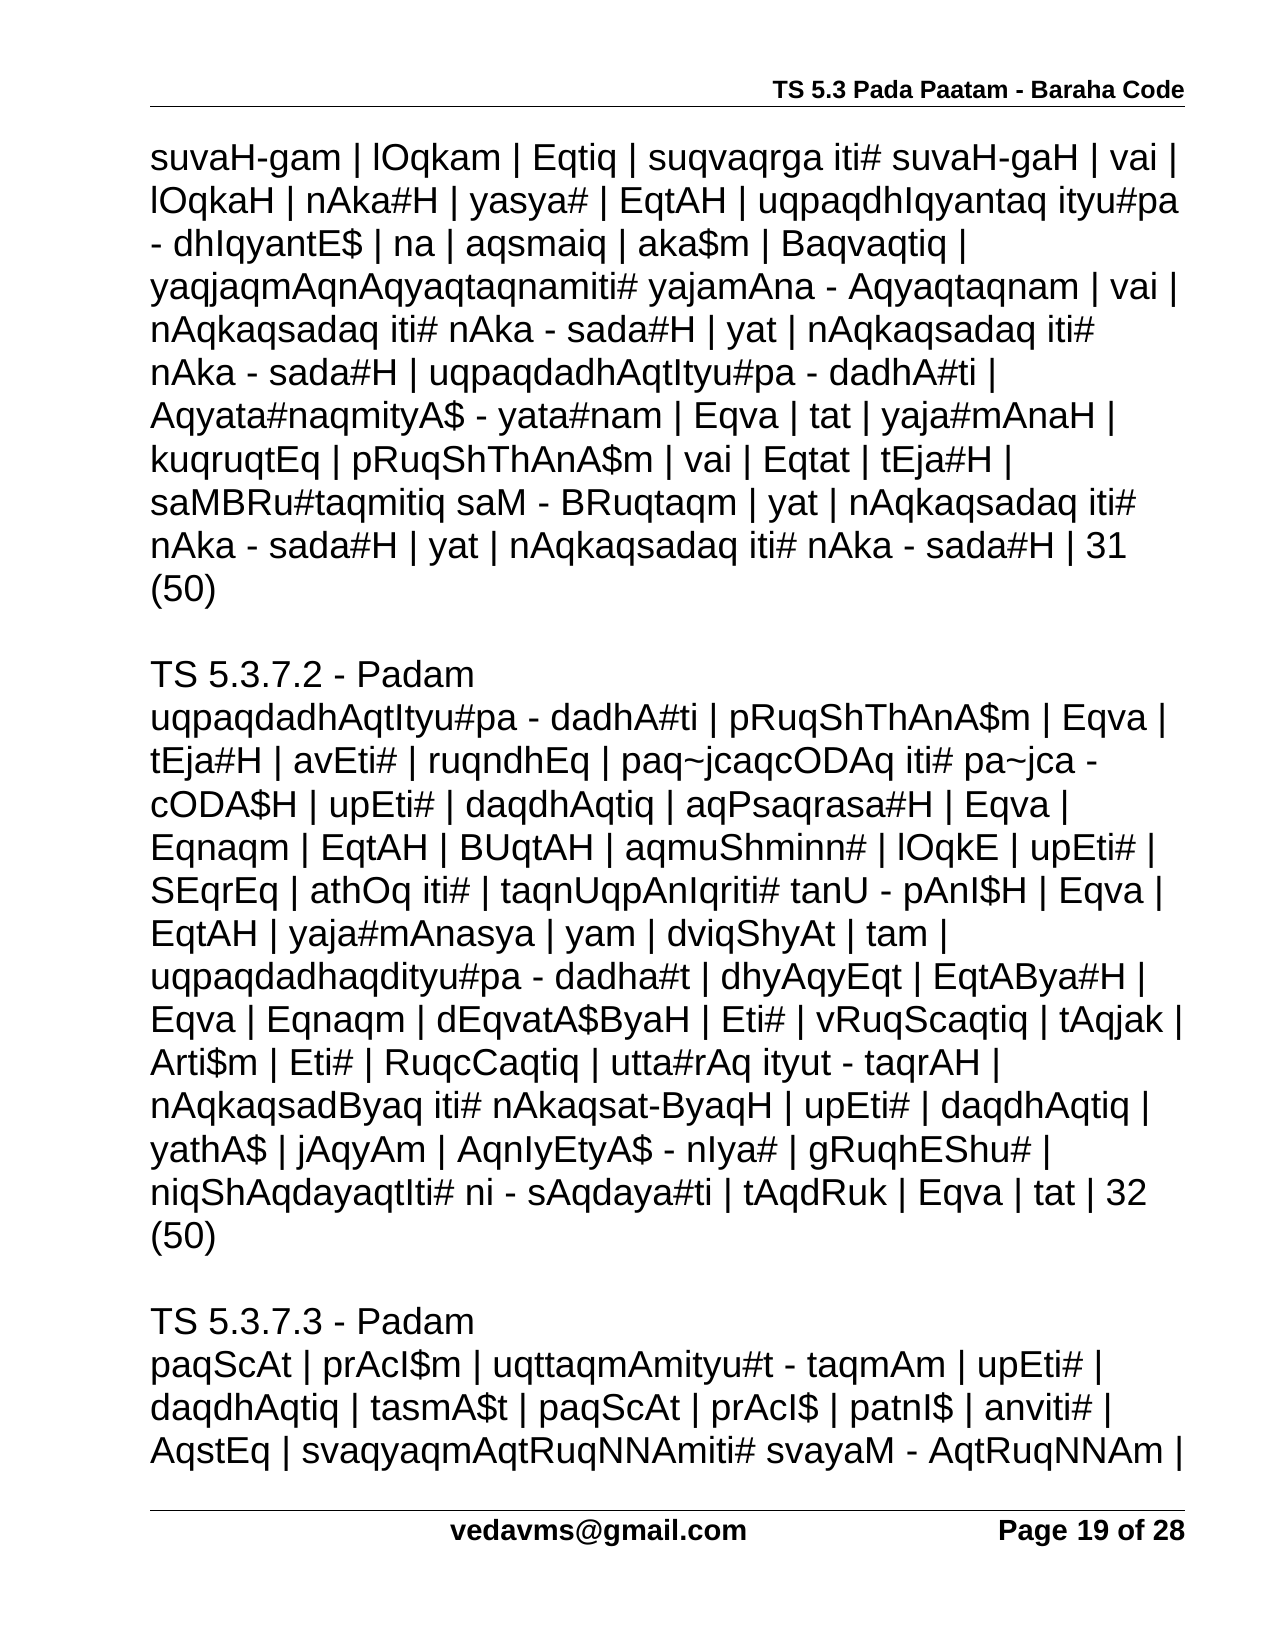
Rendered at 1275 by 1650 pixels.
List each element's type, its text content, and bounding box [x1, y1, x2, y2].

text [150, 1342, 1185, 1472]
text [150, 135, 1185, 609]
text uqpaqdadhAqtItyu#pa - dadhA#ti | pRuqShThAnA$m | Eqva | tEja#H | avEti# | ruqndhEq | paq~jcaqcODAq iti# pa~jca - cODA$H | upEti# | daqdhAqtiq | aqPsaqrasa#H | Eqva | Eqnaqm | EqtAH | BUqtAH | aqmuShminn# | lOqkE | upEti# | SEqrEq | athOq iti# | taqnUqpAnIqriti# tanU - pAnI$H | Eqva | EqtAH | yaja#mAnasya | yam | dviqShyAt | tam | uqpaqdadhaqdityu#pa - dadha#t | dhyAqyEqt | EqtABya#H | Eqva | Eqnaqm | dEqvatA$ByaH | Eti# | vRuqScaqtiq | tAqjak | Arti$m | Eti# | RuqcCaqtiq | utta#rAq ityut - taqrAH | nAqkaqsadByaq iti# nAkaqsat-ByaqH | upEti# | daqdhAqtiq | yathA$ | jAqyAm | AqnIyEtyA$ - nIya# | gRuqhEShu# | niqShAqdayaqtIti# ni - sAqdaya#ti | tAqdRuk | Eqva | tat | 32 (50) [150, 696, 1185, 1256]
text TS 5.3.7.2 - Padam [150, 652, 1185, 696]
text TS 5.3.7.3 - Padam [150, 1299, 1185, 1342]
